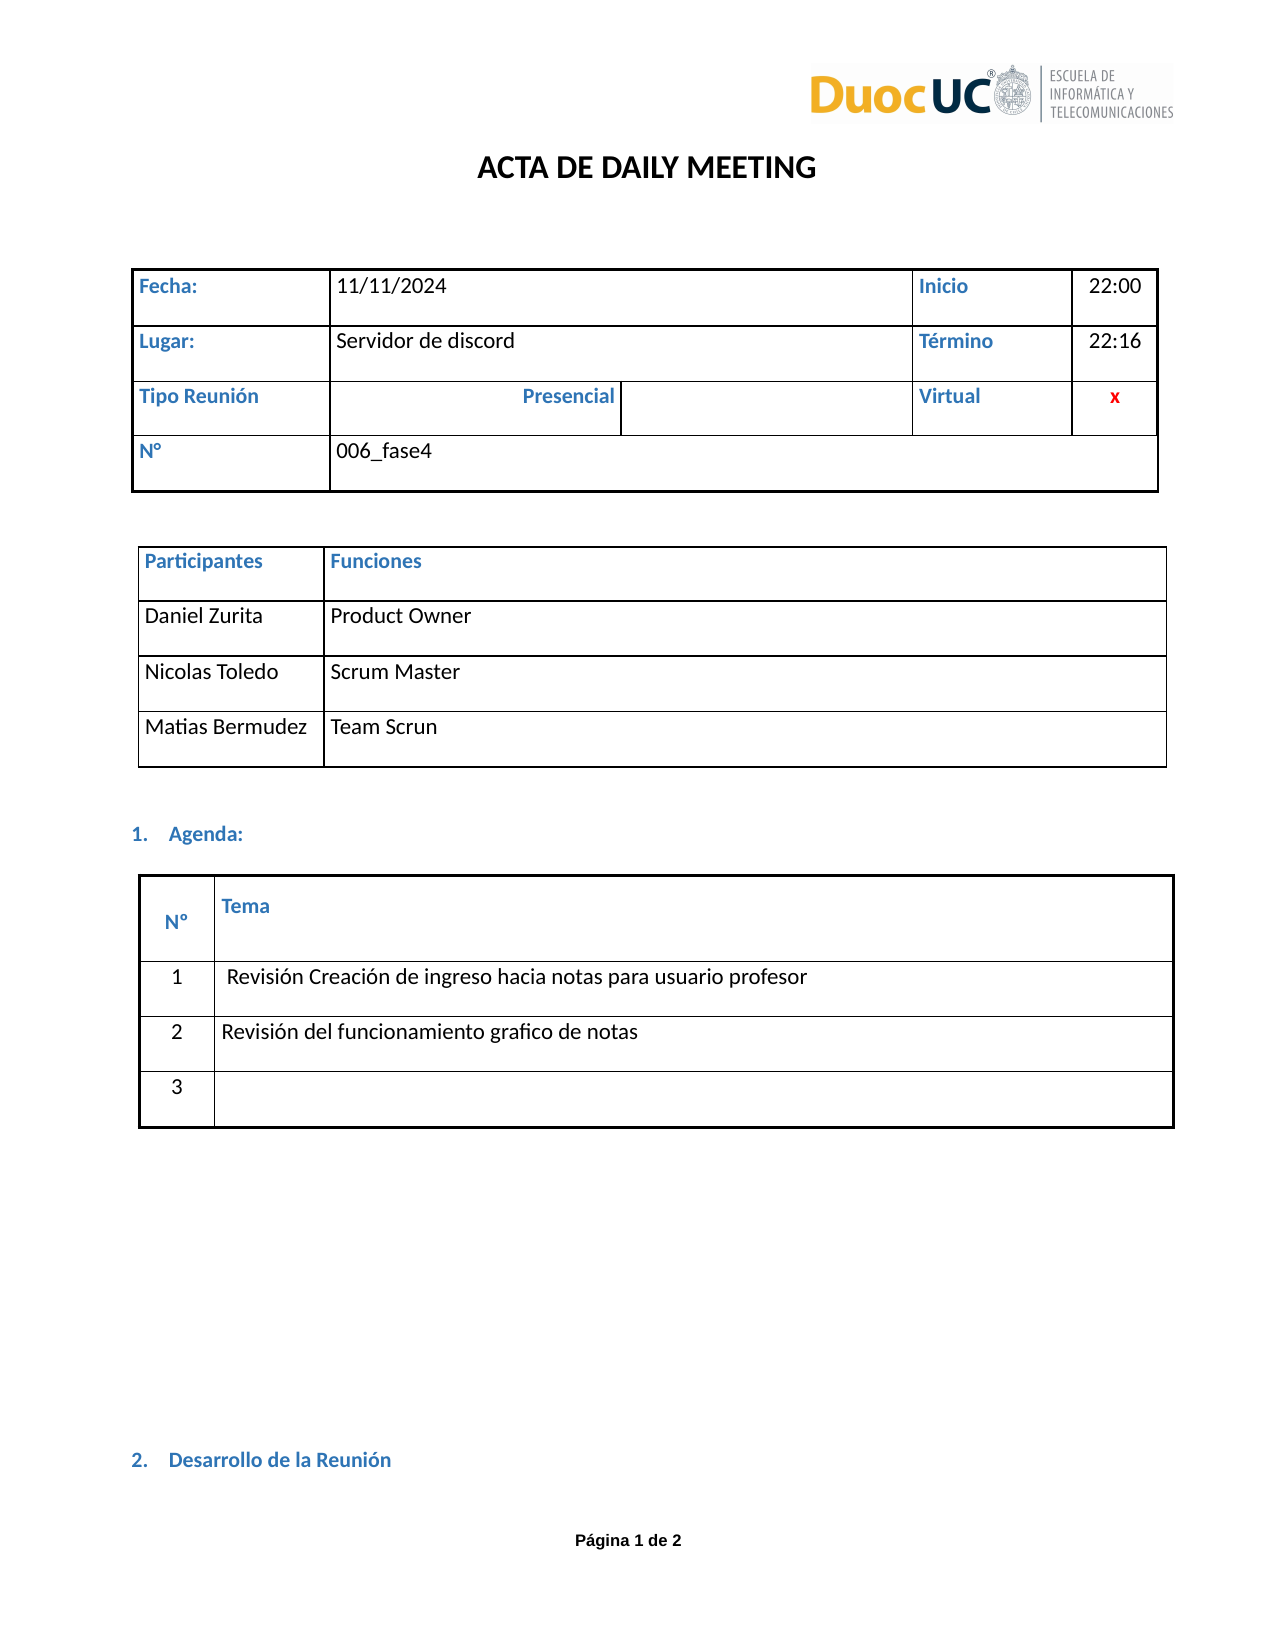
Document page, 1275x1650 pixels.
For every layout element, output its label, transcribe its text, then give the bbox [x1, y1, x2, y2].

table_cell Daniel Zurita [139, 602, 323, 655]
table_cell Nicolas Toledo [139, 657, 323, 711]
table_cell 1 [141, 962, 214, 1016]
table_cell [215, 1072, 1172, 1126]
table_cell [622, 382, 912, 434]
table_cell Scrum Master [325, 657, 1166, 711]
table_header Funciones [325, 548, 1166, 600]
table_cell N° [134, 436, 329, 490]
table_cell x [1073, 382, 1156, 434]
picture [810, 63, 1174, 124]
table_header Participantes [139, 548, 323, 600]
table_cell 2 [141, 1017, 214, 1071]
table_header 11/11/2024 [331, 271, 912, 325]
table_cell Revisión del funcionamiento grafico de notas [215, 1017, 1172, 1071]
table_cell Servidor de discord [331, 327, 912, 381]
table_cell Tipo Reunión [134, 382, 329, 434]
table_cell Término [913, 327, 1071, 381]
table_cell 3 [141, 1072, 214, 1126]
table_cell Team Scrun [325, 712, 1166, 766]
table_cell Product Owner [325, 602, 1166, 655]
table_cell 006_fase4 [331, 436, 1157, 490]
text ACTA DE DAILY MEETING [131, 146, 1162, 186]
table_header Fecha: [134, 271, 329, 325]
table_header Nº [141, 877, 214, 961]
table_cell Revisión Creación de ingreso hacia notas para usuario profesor [215, 962, 1172, 1016]
table_header Tema [215, 877, 1172, 961]
table_header Inicio [913, 271, 1071, 325]
table_header 22:00 [1073, 271, 1156, 325]
table_cell Presencial [331, 382, 620, 434]
table_cell Virtual [913, 382, 1071, 434]
table_cell Lugar: [134, 327, 329, 381]
table_cell Matias Bermudez [139, 712, 323, 766]
table_cell 22:16 [1073, 327, 1156, 381]
list Agenda: [131, 821, 1162, 847]
list Desarrollo de la Reunión [131, 1446, 1162, 1473]
